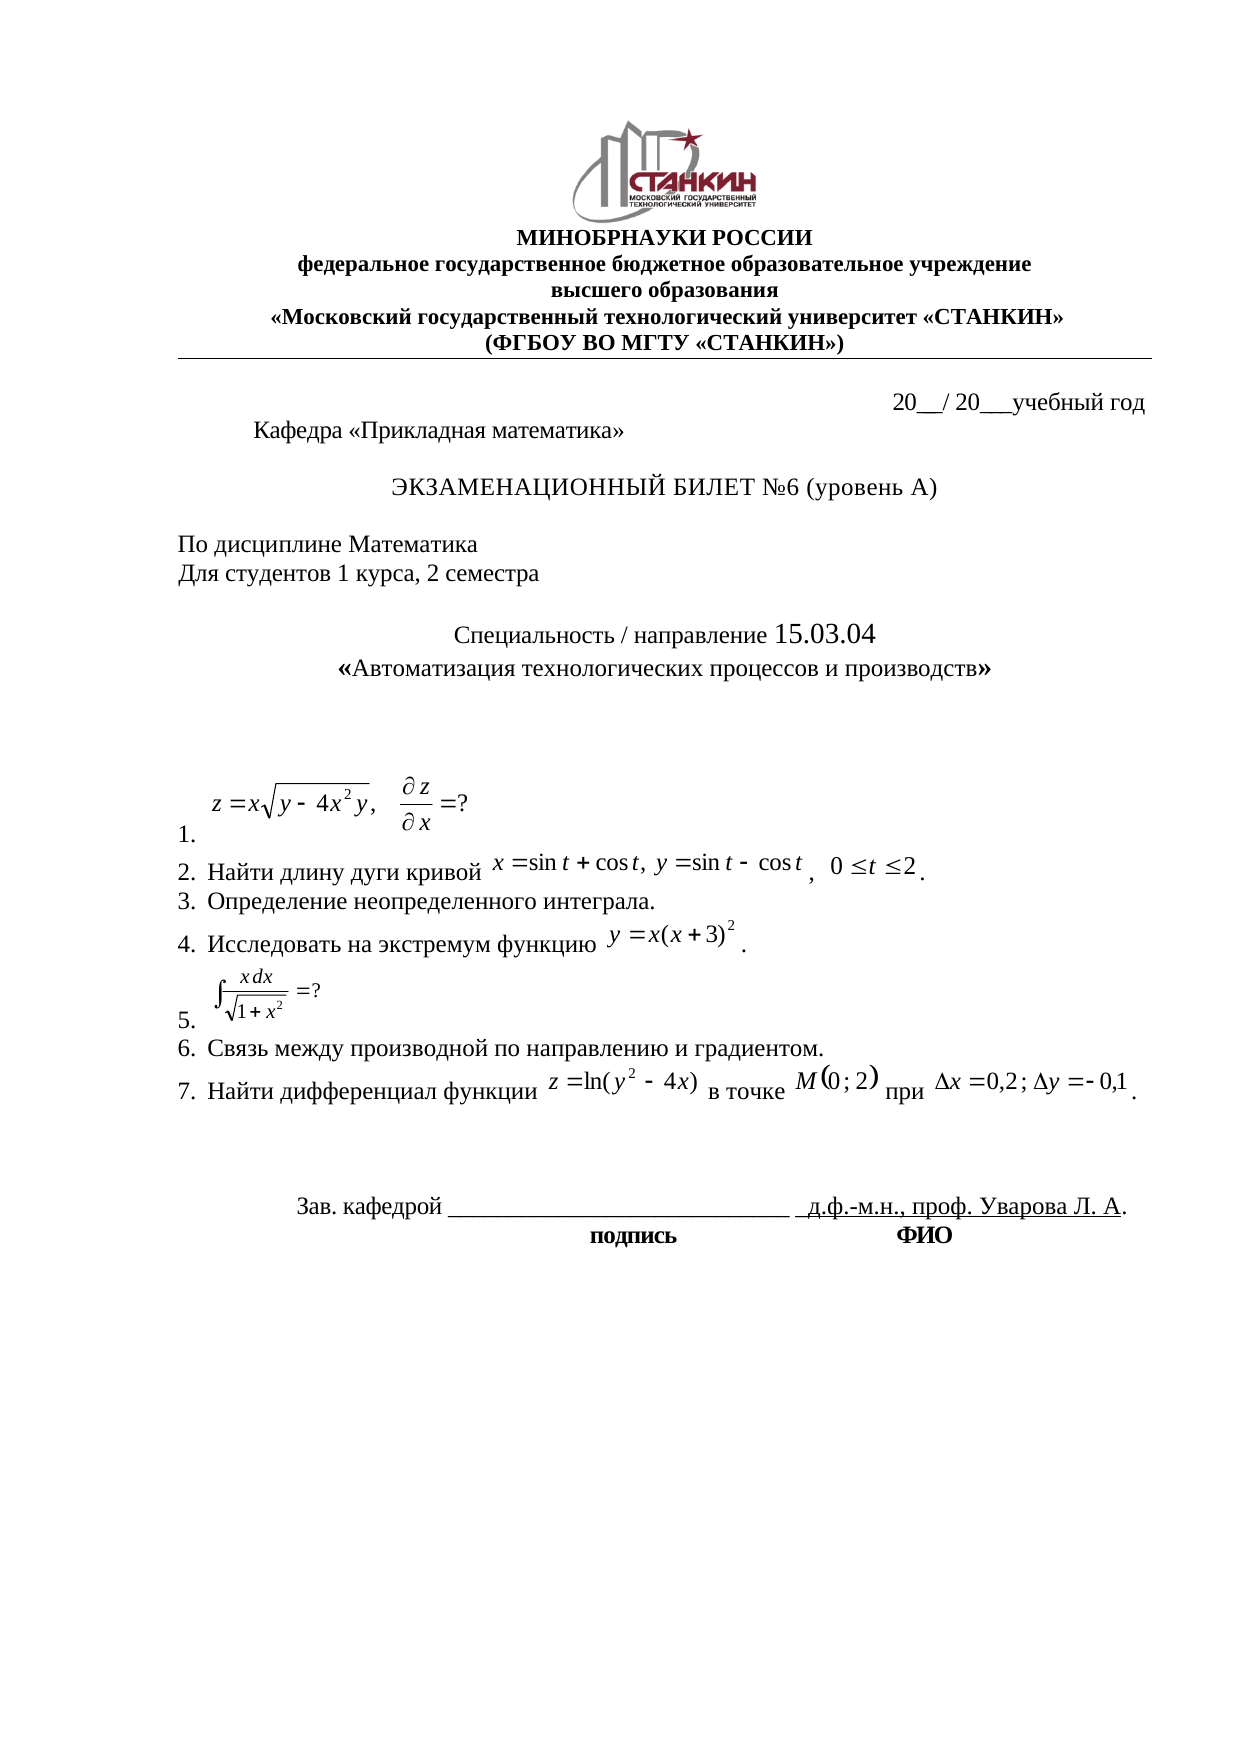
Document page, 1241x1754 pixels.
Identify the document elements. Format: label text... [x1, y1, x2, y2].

text «Московский государственный технологический университет «СТАНКИН» [177, 303, 1152, 329]
list Найти дифференциал функции в точке при . [177, 1062, 1152, 1105]
list Исследовать на экстремум функцию . [177, 915, 1152, 958]
text Зав. кафедрой ____________________________ _д.ф.-м.н., проф. Уварова Л. А. [296, 1191, 1152, 1220]
text федеральное государственное бюджетное образовательное учреждение [177, 250, 1152, 276]
text МИНОБРНАУКИ РОССИИ [177, 224, 1152, 250]
list Найти длину дуги кривой , . [177, 848, 1152, 886]
list Связь между производной по направлению и градиентом. [177, 1033, 1152, 1062]
text 20 / 20 учебный год [892, 387, 1152, 415]
text Специальность / направление 15.03.04 [177, 587, 1152, 649]
text высшего образования [177, 276, 1152, 303]
text Для студентов 1 курса, 2 семестра [178, 558, 1152, 587]
text По дисциплине Математика [177, 530, 1152, 558]
text ЭКЗАМЕНАЦИОННЫЙ БИЛЕТ №6 (уровень А) [177, 472, 1152, 501]
text (ФГБОУ ВО МГТУ «СТАНКИН») [177, 329, 1152, 359]
picture [571, 118, 758, 224]
text подпись ФИО [589, 1220, 1152, 1248]
text Кафедра «Прикладная математика» [253, 415, 1152, 444]
list Определение неопределенного интеграла. [177, 886, 1152, 915]
text «Автоматизация технологических процессов и производств» [177, 649, 1152, 683]
